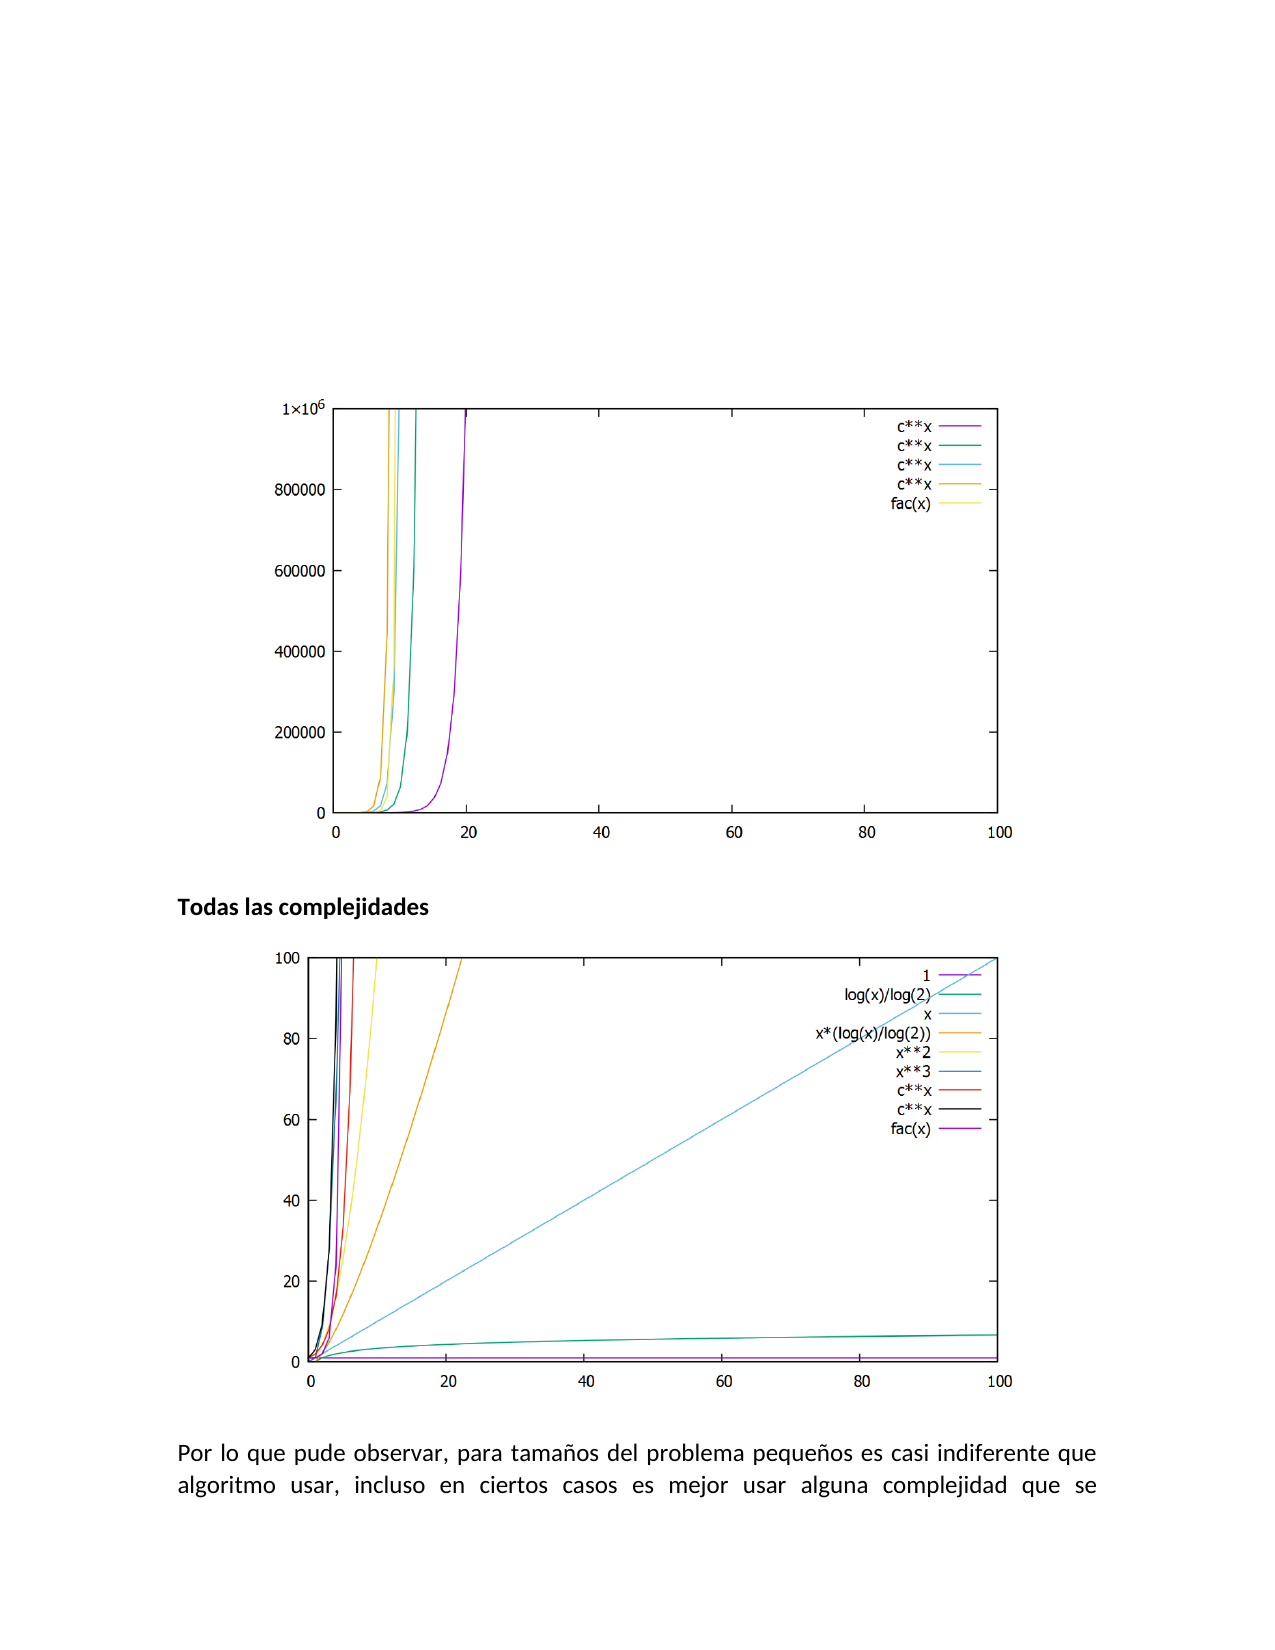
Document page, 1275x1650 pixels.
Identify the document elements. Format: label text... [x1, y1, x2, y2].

text Todas las complejidades [177, 941, 1098, 971]
